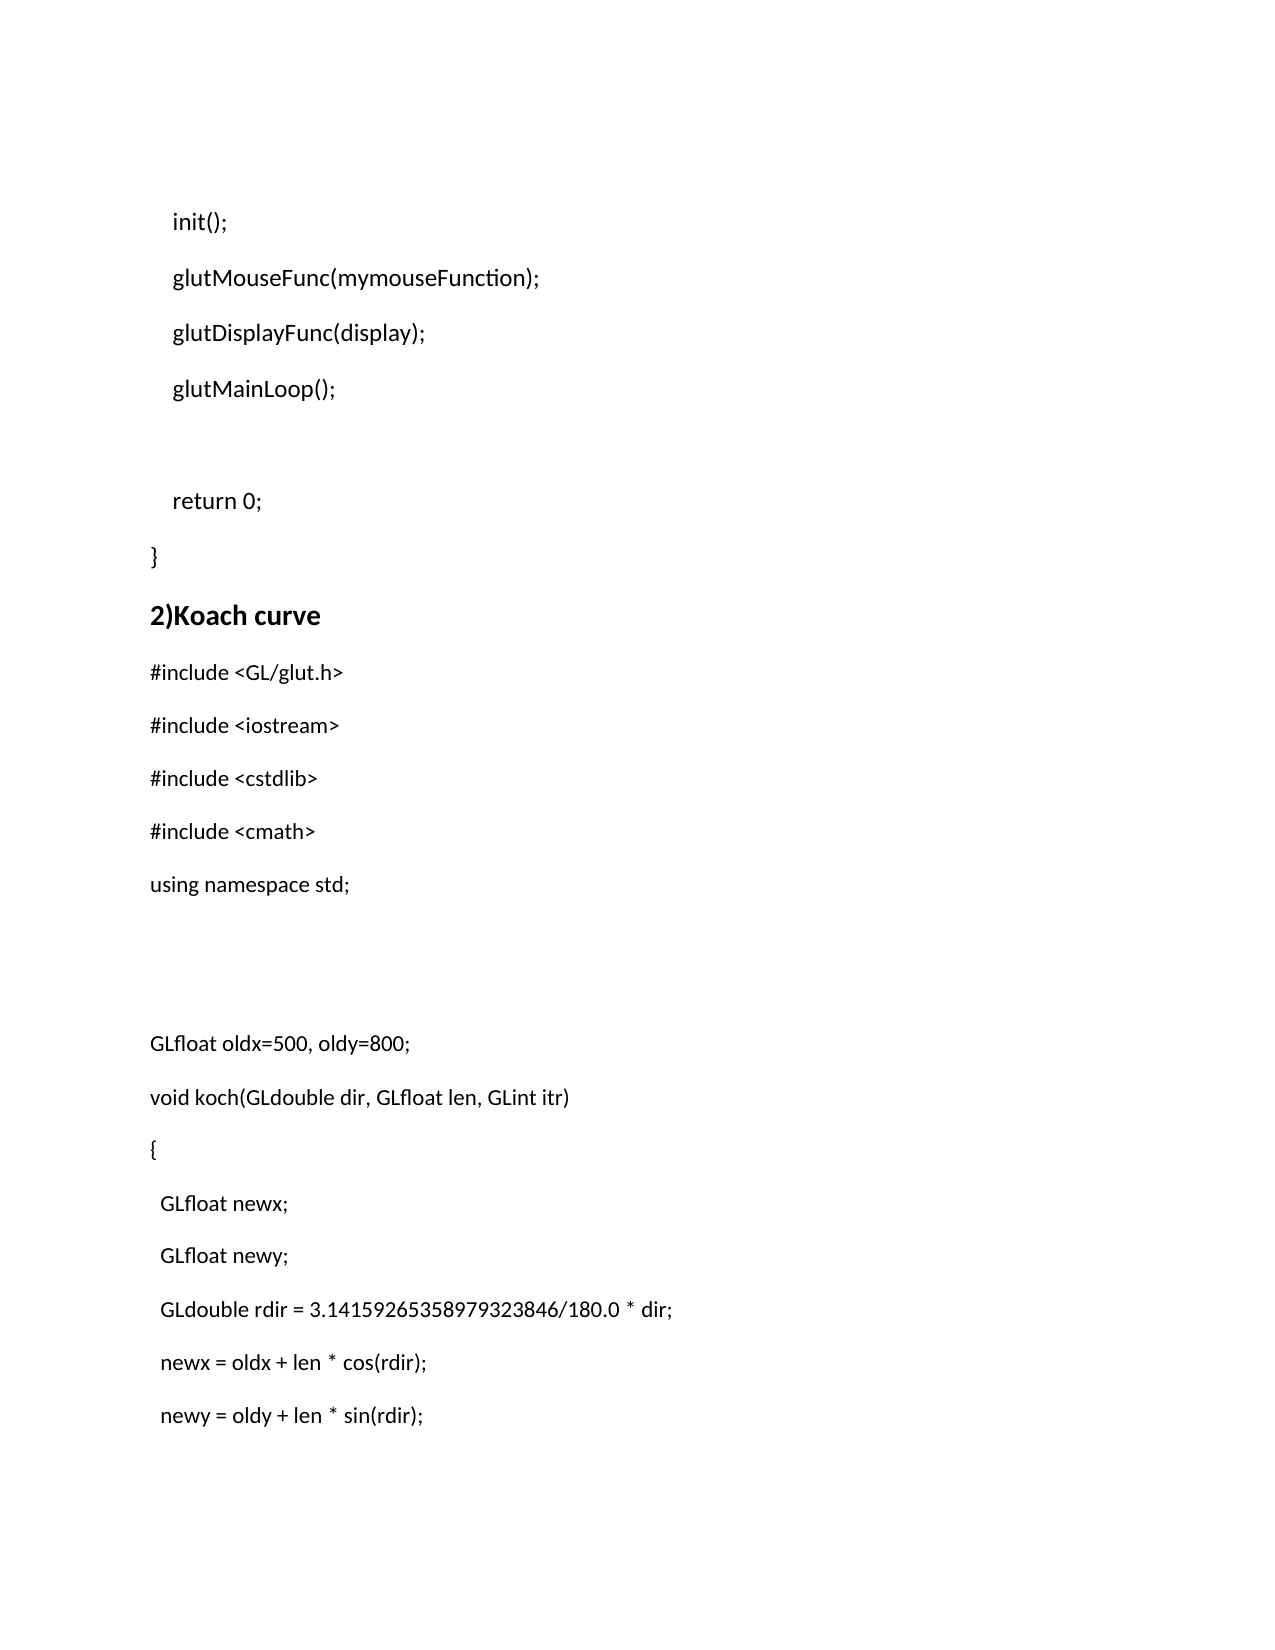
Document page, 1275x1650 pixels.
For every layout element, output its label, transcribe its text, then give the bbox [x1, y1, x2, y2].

text GLdouble rdir = 3.14159265358979323846/180.0 * dir; [150, 1295, 1125, 1323]
text return 0; [150, 485, 1125, 516]
text #include <GL/glut.h> [150, 658, 1125, 686]
text #include <cstdlib> [150, 764, 1125, 792]
text 2)Koach curve [150, 597, 1125, 632]
text } [150, 541, 1125, 571]
text newx = oldx + len * cos(rdir); [150, 1348, 1125, 1376]
text #include <iostream> [150, 711, 1125, 739]
text init(); [150, 206, 1125, 236]
text glutMainLoop(); [150, 373, 1125, 404]
text glutDisplayFunc(display); [150, 317, 1125, 348]
text GLfloat newx; [150, 1189, 1125, 1217]
text #include <cmath> [150, 817, 1125, 846]
text glutMouseFunc(mymouseFunction); [150, 262, 1125, 292]
text GLfloat newy; [150, 1242, 1125, 1270]
text void koch(GLdouble dir, GLfloat len, GLint itr) [150, 1083, 1125, 1111]
text GLfloat oldx=500, oldy=800; [150, 1029, 1125, 1058]
text using namespace std; [150, 871, 1125, 898]
text newy = oldy + len * sin(rdir); [150, 1401, 1125, 1429]
text { [150, 1136, 1125, 1164]
